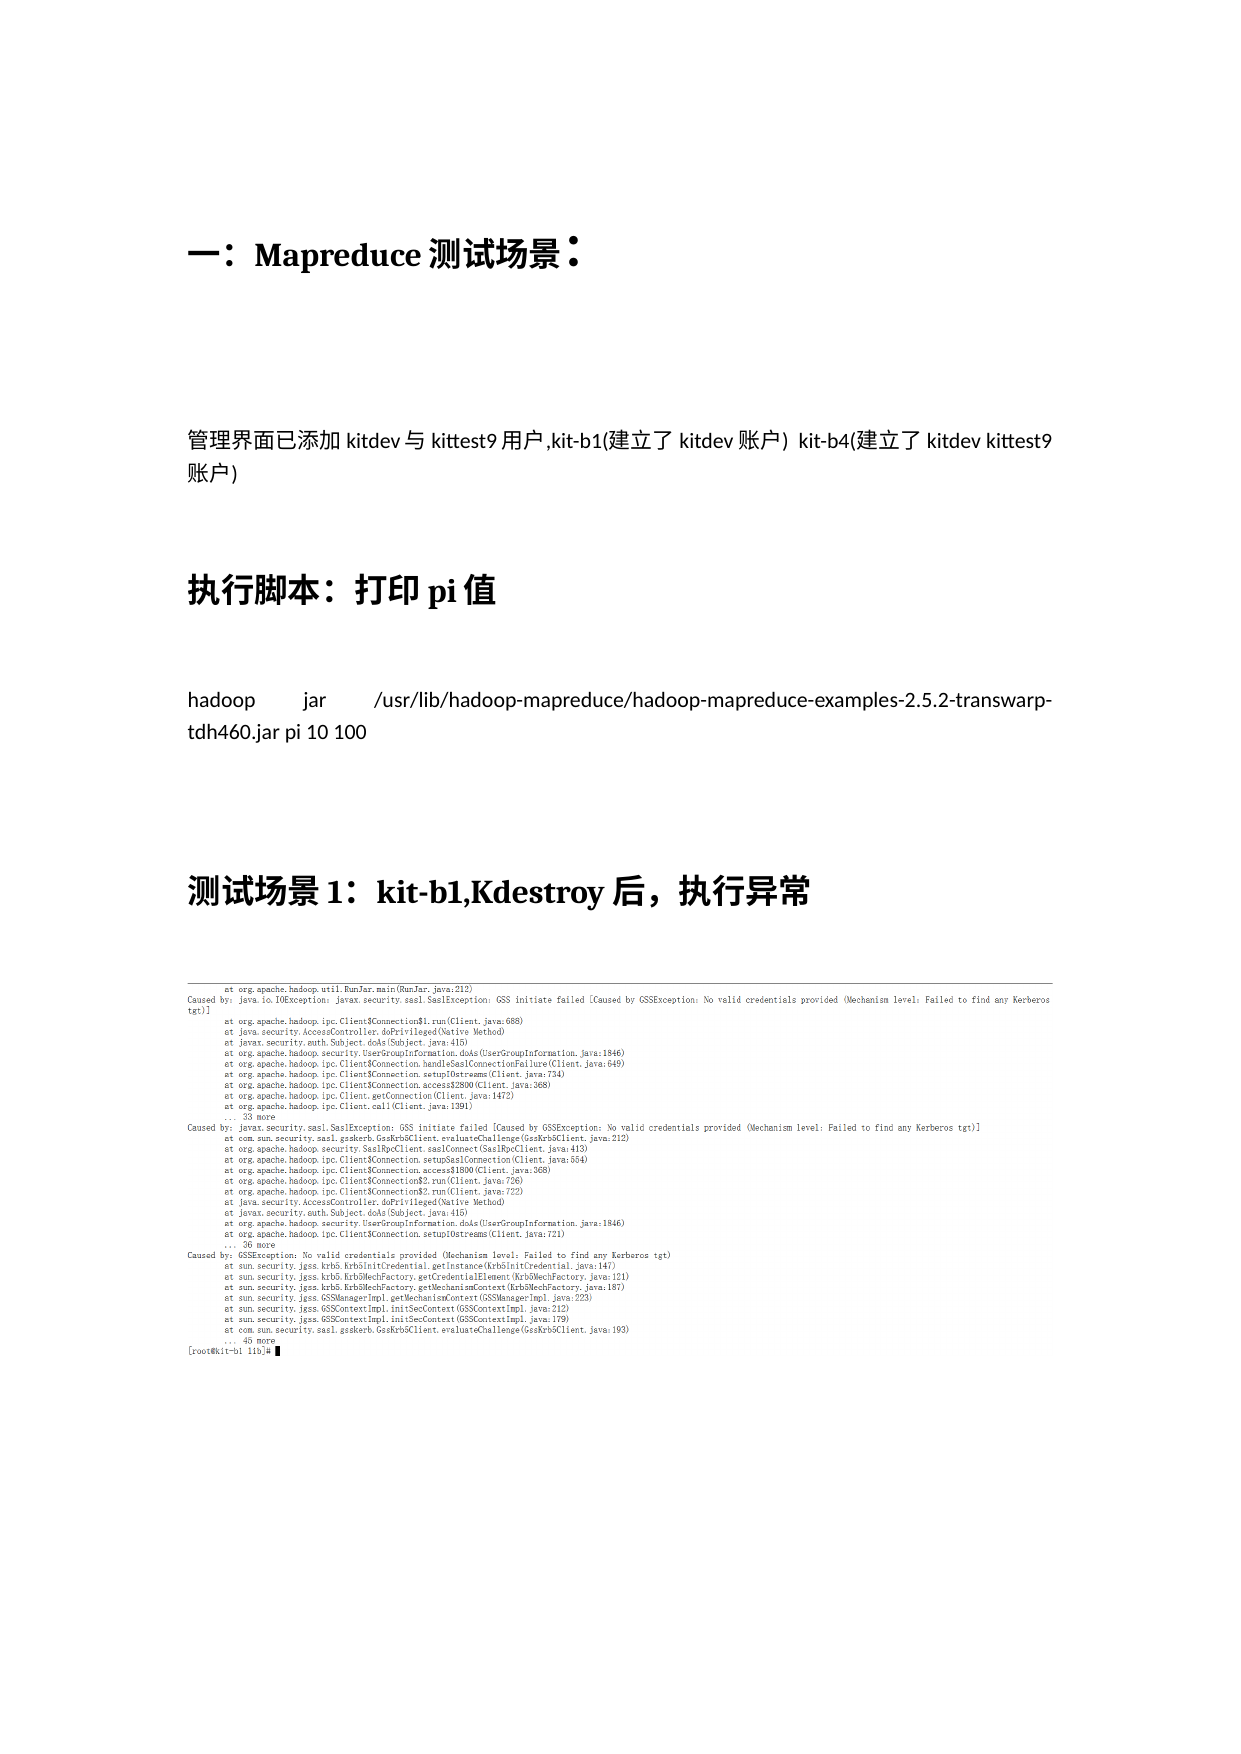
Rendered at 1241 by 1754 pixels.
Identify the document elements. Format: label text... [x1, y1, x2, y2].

picture [187, 983, 1053, 1356]
subtitle 一：Mapreduce测试场景： [187, 197, 1053, 295]
subtitle 执行脚本：打印pi值 [187, 556, 1053, 621]
text hadoop jar /usr/lib/hadoop-mapreduce/hadoop-mapreduce-examples-2.5.2-transwarp-tdh460.jar pi 10 100 [187, 683, 1053, 748]
subtitle 测试场景1：kit-b1,Kdestroy 后，执行异常 [187, 857, 1053, 922]
text 管理界面已添加kitdev与kittest9用户,kit-b1(建立了kitdev账户) kit-b4(建立了kitdev kittest9账户) [187, 423, 1053, 488]
